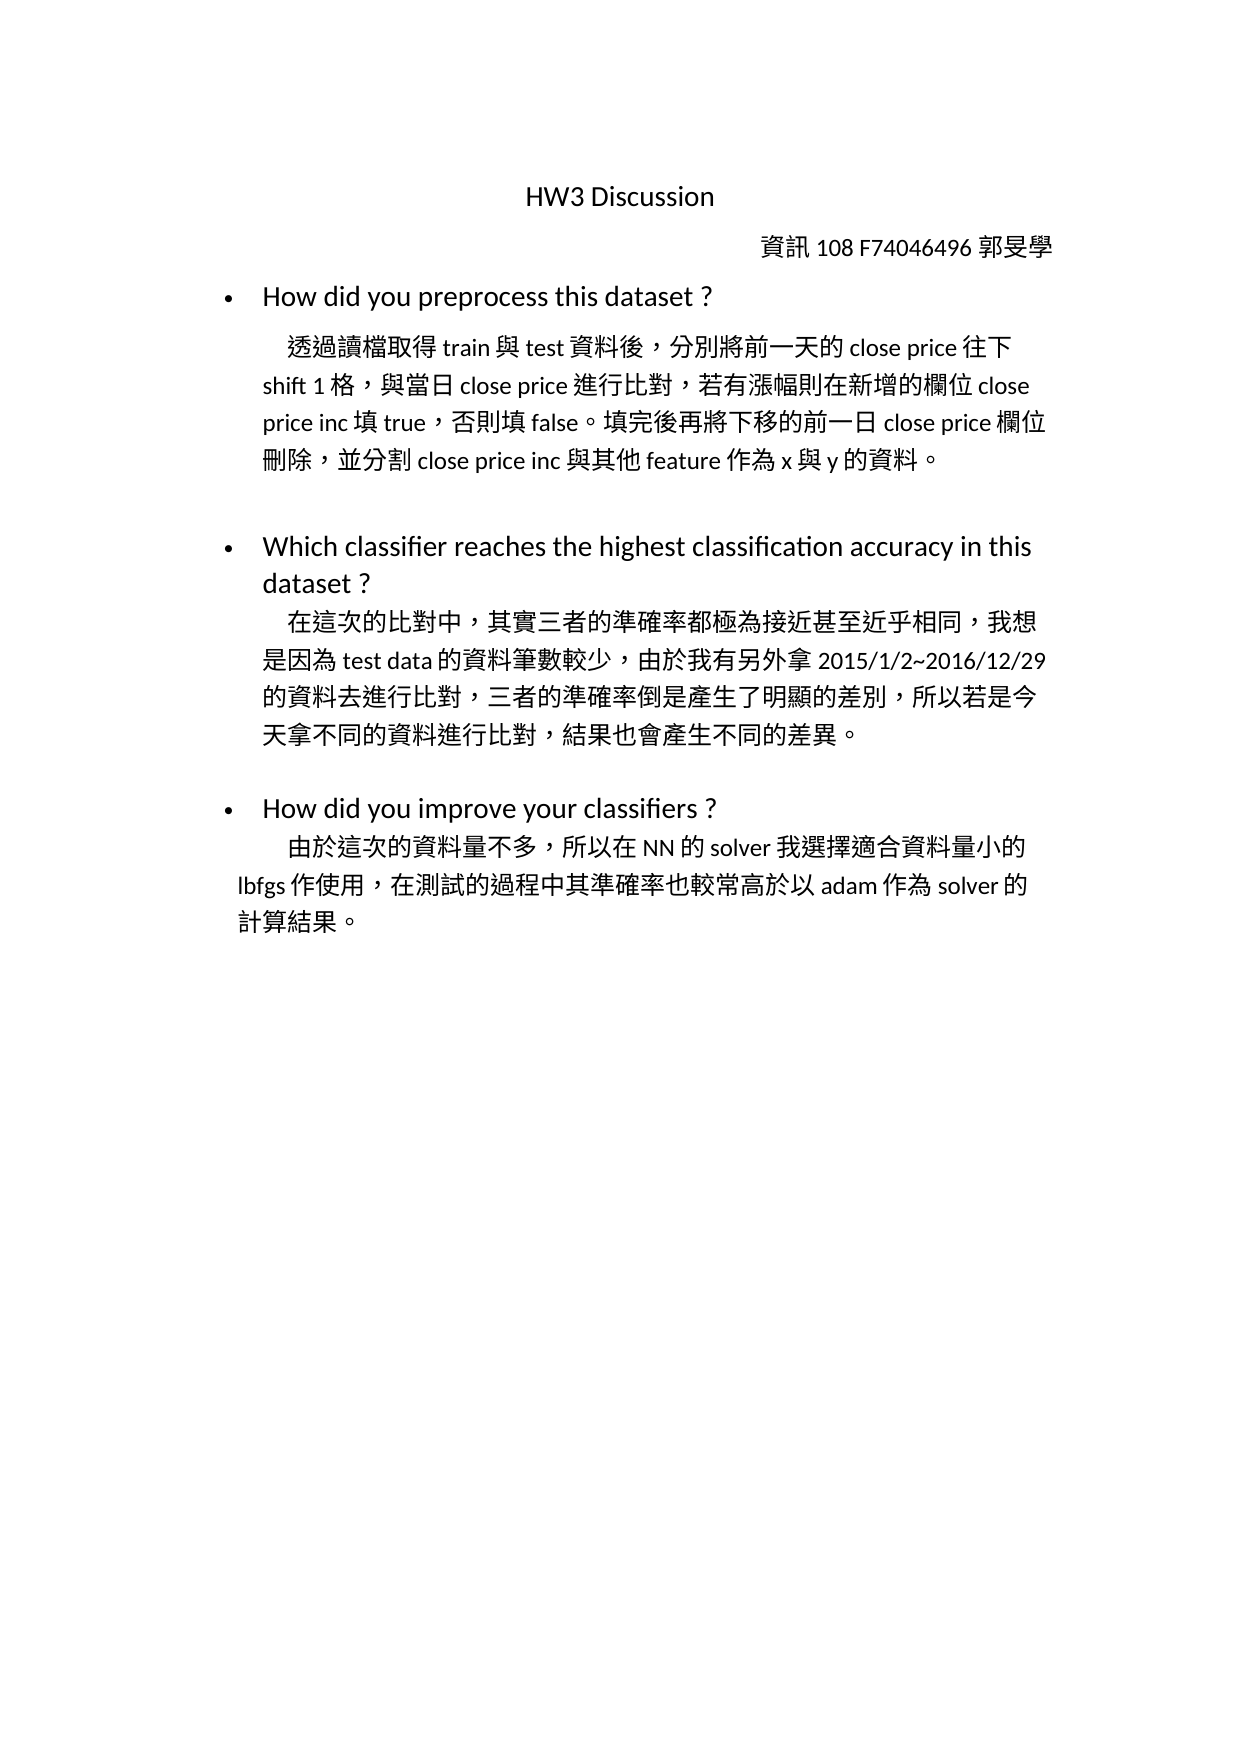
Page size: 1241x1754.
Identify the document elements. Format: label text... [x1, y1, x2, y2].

text HW3 Discussion [187, 177, 1053, 214]
list How did you preprocess this dataset ? [225, 277, 1053, 314]
text 資訊108 F74046496 郭旻學 [187, 227, 1053, 264]
text 由於這次的資料量不多，所以在NN的solver我選擇適合資料量小的lbfgs作使用，在測試的過程中其準確率也較常高於以adam作為solver的計算結果。 [237, 827, 1053, 939]
list Which classifier reaches the highest classification accuracy in this dataset ? [225, 527, 1053, 602]
text 在這次的比對中，其實三者的準確率都極為接近甚至近乎相同，我想是因為test data的資料筆數較少，由於我有另外拿2015/1/2~2016/12/29的資料去進行比對，三者的準確率倒是產生了明顯的差別，所以若是今天拿不同的資料進行比對，結果也會產生不同的差異。 [262, 602, 1053, 752]
list How did you improve your classifiers ? [225, 789, 1053, 827]
text 透過讀檔取得train與test資料後，分別將前一天的close price往下shift 1格，與當日close price進行比對，若有漲幅則在新增的欄位close price inc填true，否則填false。填完後再將下移的前一日close price欄位刪除，並分割close price inc 與其他feature作為x與y的資料。 [262, 327, 1053, 477]
